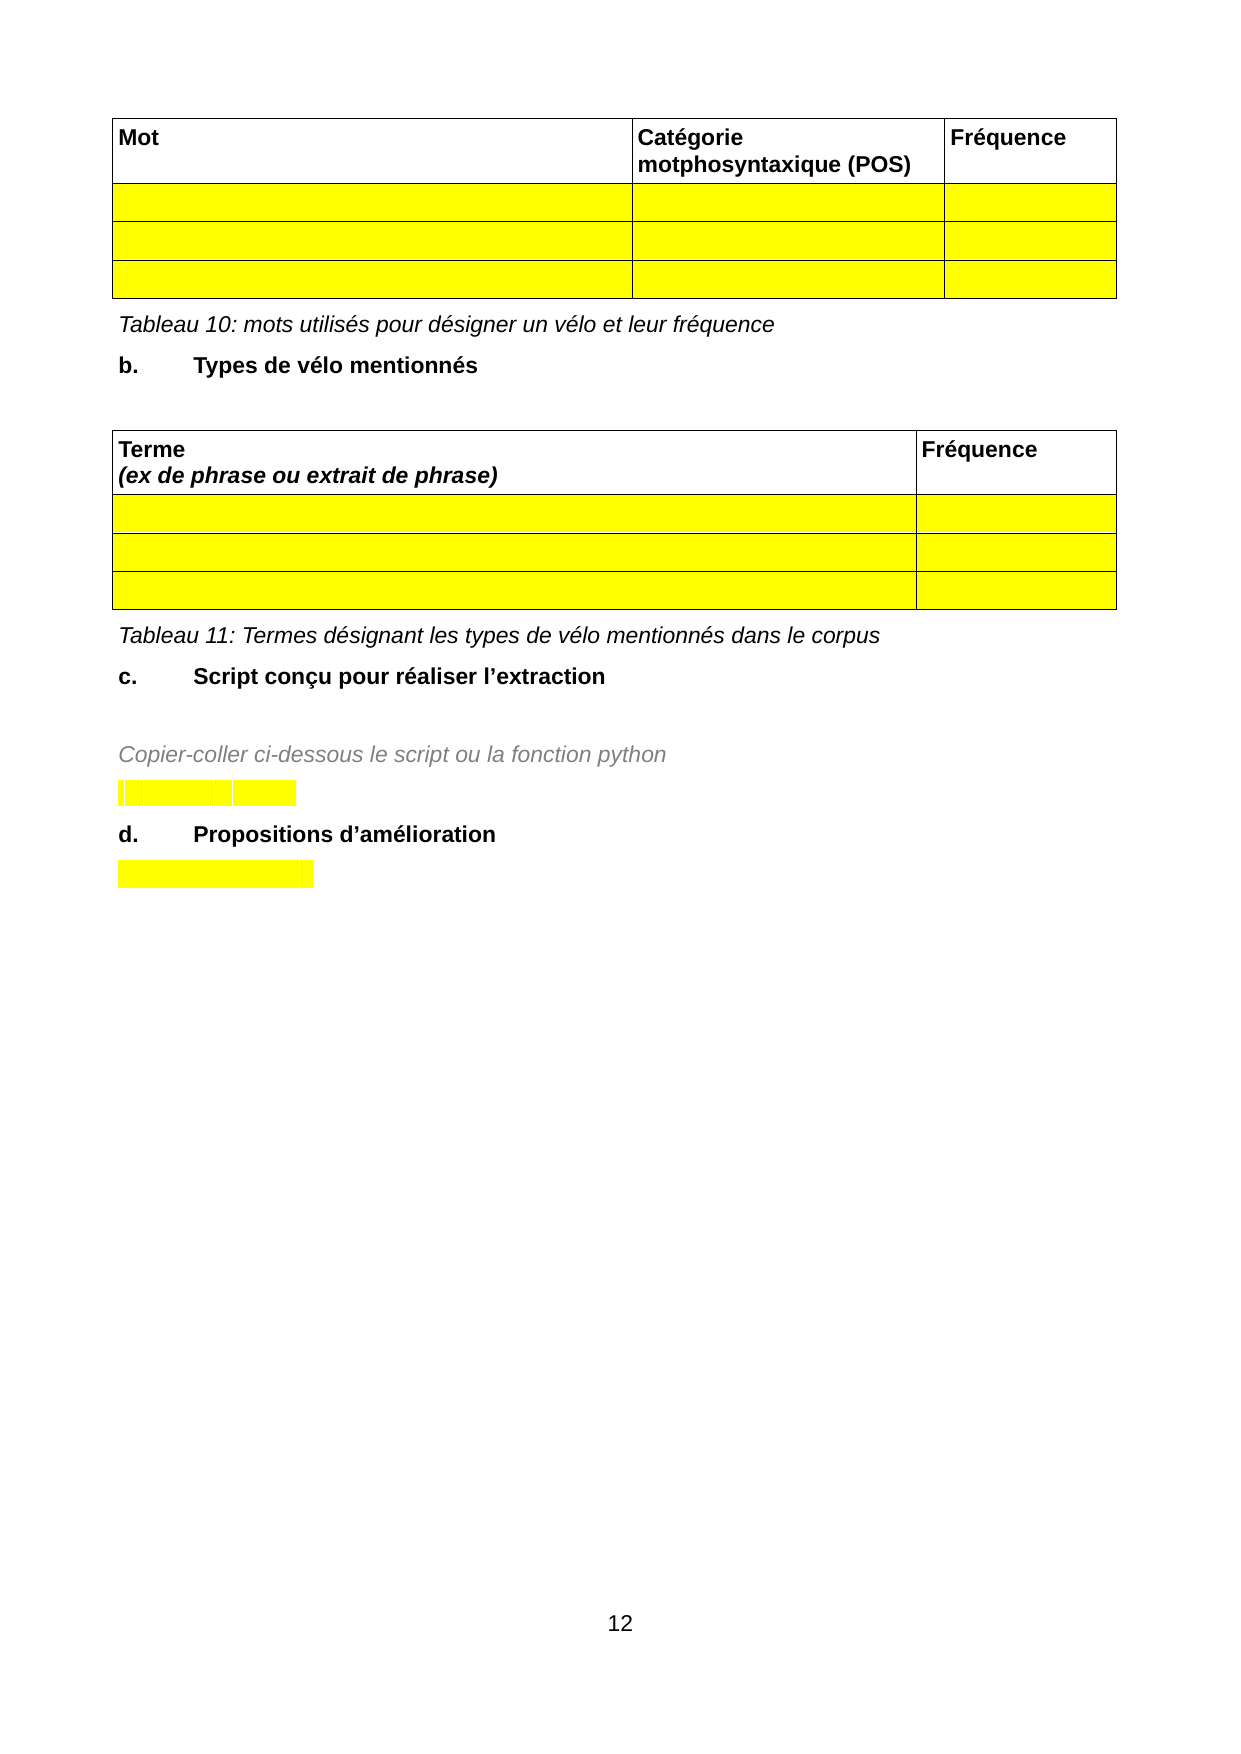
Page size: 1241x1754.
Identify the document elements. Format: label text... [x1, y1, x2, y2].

text Tableau 10: mots utilisés pour désigner un vélo et leur fréquence [118, 311, 1122, 337]
text Copier-coller ci-dessous le script ou la fonction python [118, 741, 1122, 767]
table_cell [917, 495, 1116, 532]
table_cell [633, 261, 944, 298]
table_cell [633, 222, 944, 259]
subtitle Types de vélo mentionnés [118, 352, 1122, 378]
table_cell [945, 184, 1116, 221]
table_cell [945, 261, 1116, 298]
table_cell [113, 261, 632, 298]
table_header Fréquence [917, 431, 1116, 494]
table_cell [917, 572, 1116, 609]
table_header Fréquence [945, 119, 1116, 183]
table_header Mot [113, 119, 632, 183]
table_cell [113, 184, 632, 221]
table_cell [633, 184, 944, 221]
table_header Catégorie motphosyntaxique (POS) [633, 119, 944, 183]
table_cell [945, 222, 1116, 259]
text Tableau 11: Termes désignant les types de vélo mentionnés dans le corpus [118, 622, 1122, 648]
table_cell [917, 534, 1116, 571]
table_cell [113, 572, 916, 609]
subtitle Propositions d’amélioration [118, 821, 1122, 847]
table_cell [113, 495, 916, 532]
subtitle Script conçu pour réaliser l’extraction [118, 663, 1122, 689]
table_header Terme (ex de phrase ou extrait de phrase) [113, 431, 916, 494]
table_cell [113, 534, 916, 571]
table_cell [113, 222, 632, 259]
